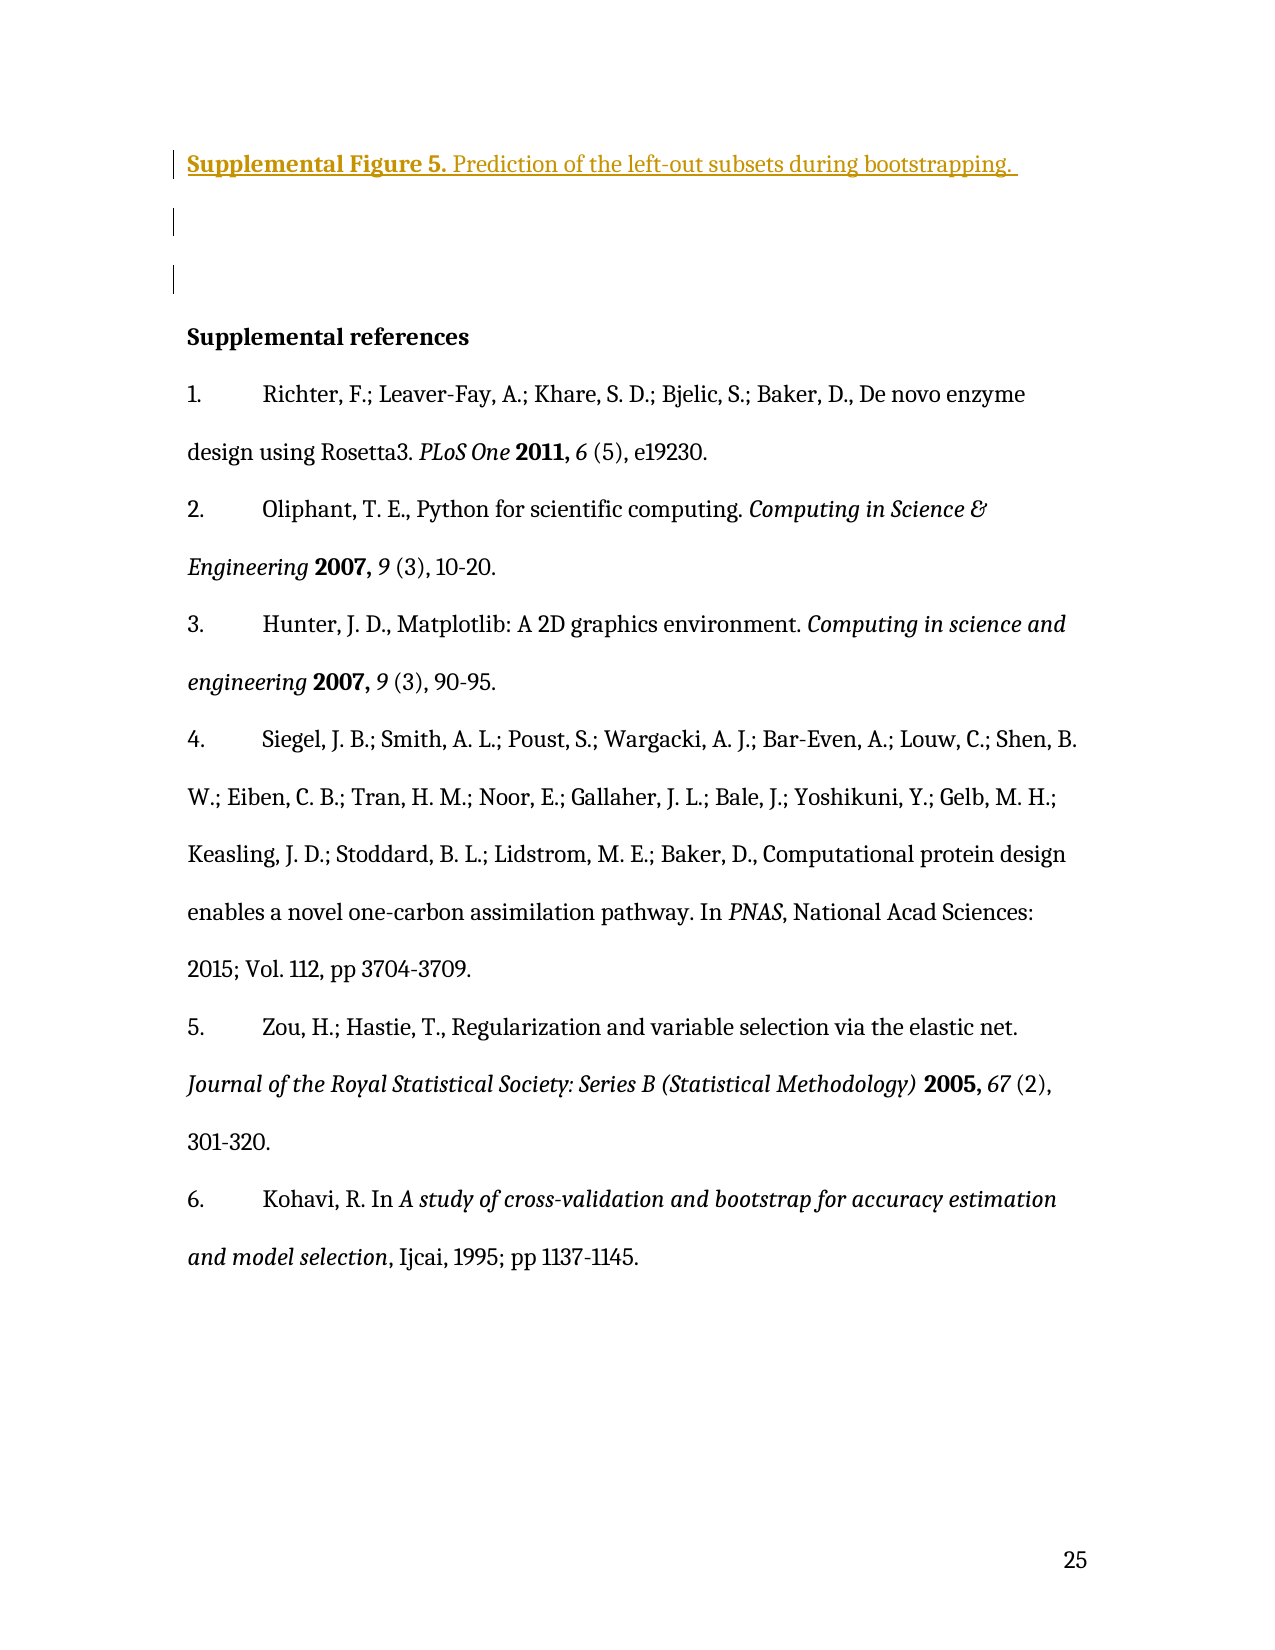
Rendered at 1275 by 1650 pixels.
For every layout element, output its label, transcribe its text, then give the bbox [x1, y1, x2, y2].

text 3. Hunter, J. D., Matplotlib: A 2D graphics environment. Computing in science and engineering 2007, 9 (3), 90-95. [187, 610, 1087, 696]
text 6. Kohavi, R. In A study of cross-validation and bootstrap for accuracy estimation and model selection, Ijcai, 1995; pp 1137-1145. [187, 1185, 1087, 1271]
text Supplemental references [187, 322, 1087, 351]
text 4. Siegel, J. B.; Smith, A. L.; Poust, S.; Wargacki, A. J.; Bar-Even, A.; Louw, C.; Shen, B. W.; Eiben, C. B.; Tran, H. M.; Noor, E.; Gallaher, J. L.; Bale, J.; Yoshikuni, Y.; Gelb, M. H.; Keasling, J. D.; Stoddard, B. L.; Lidstrom, M. E.; Baker, D., Computational protein design enables a novel one-carbon assimilation pathway. In PNAS, National Acad Sciences: 2015; Vol. 112, pp 3704-3709. [187, 725, 1087, 984]
text 5. Zou, H.; Hastie, T., Regularization and variable selection via the elastic net. Journal of the Royal Statistical Society: Series B (Statistical Methodology) 2005, 67 (2), 301-320. [187, 1012, 1087, 1156]
text 1. Richter, F.; Leaver-Fay, A.; Khare, S. D.; Bjelic, S.; Baker, D., De novo enzyme design using Rosetta3. PLoS One 2011, 6 (5), e19230. [187, 380, 1087, 466]
text 2. Oliphant, T. E., Python for scientific computing. Computing in Science & Engineering 2007, 9 (3), 10-20. [187, 495, 1087, 581]
